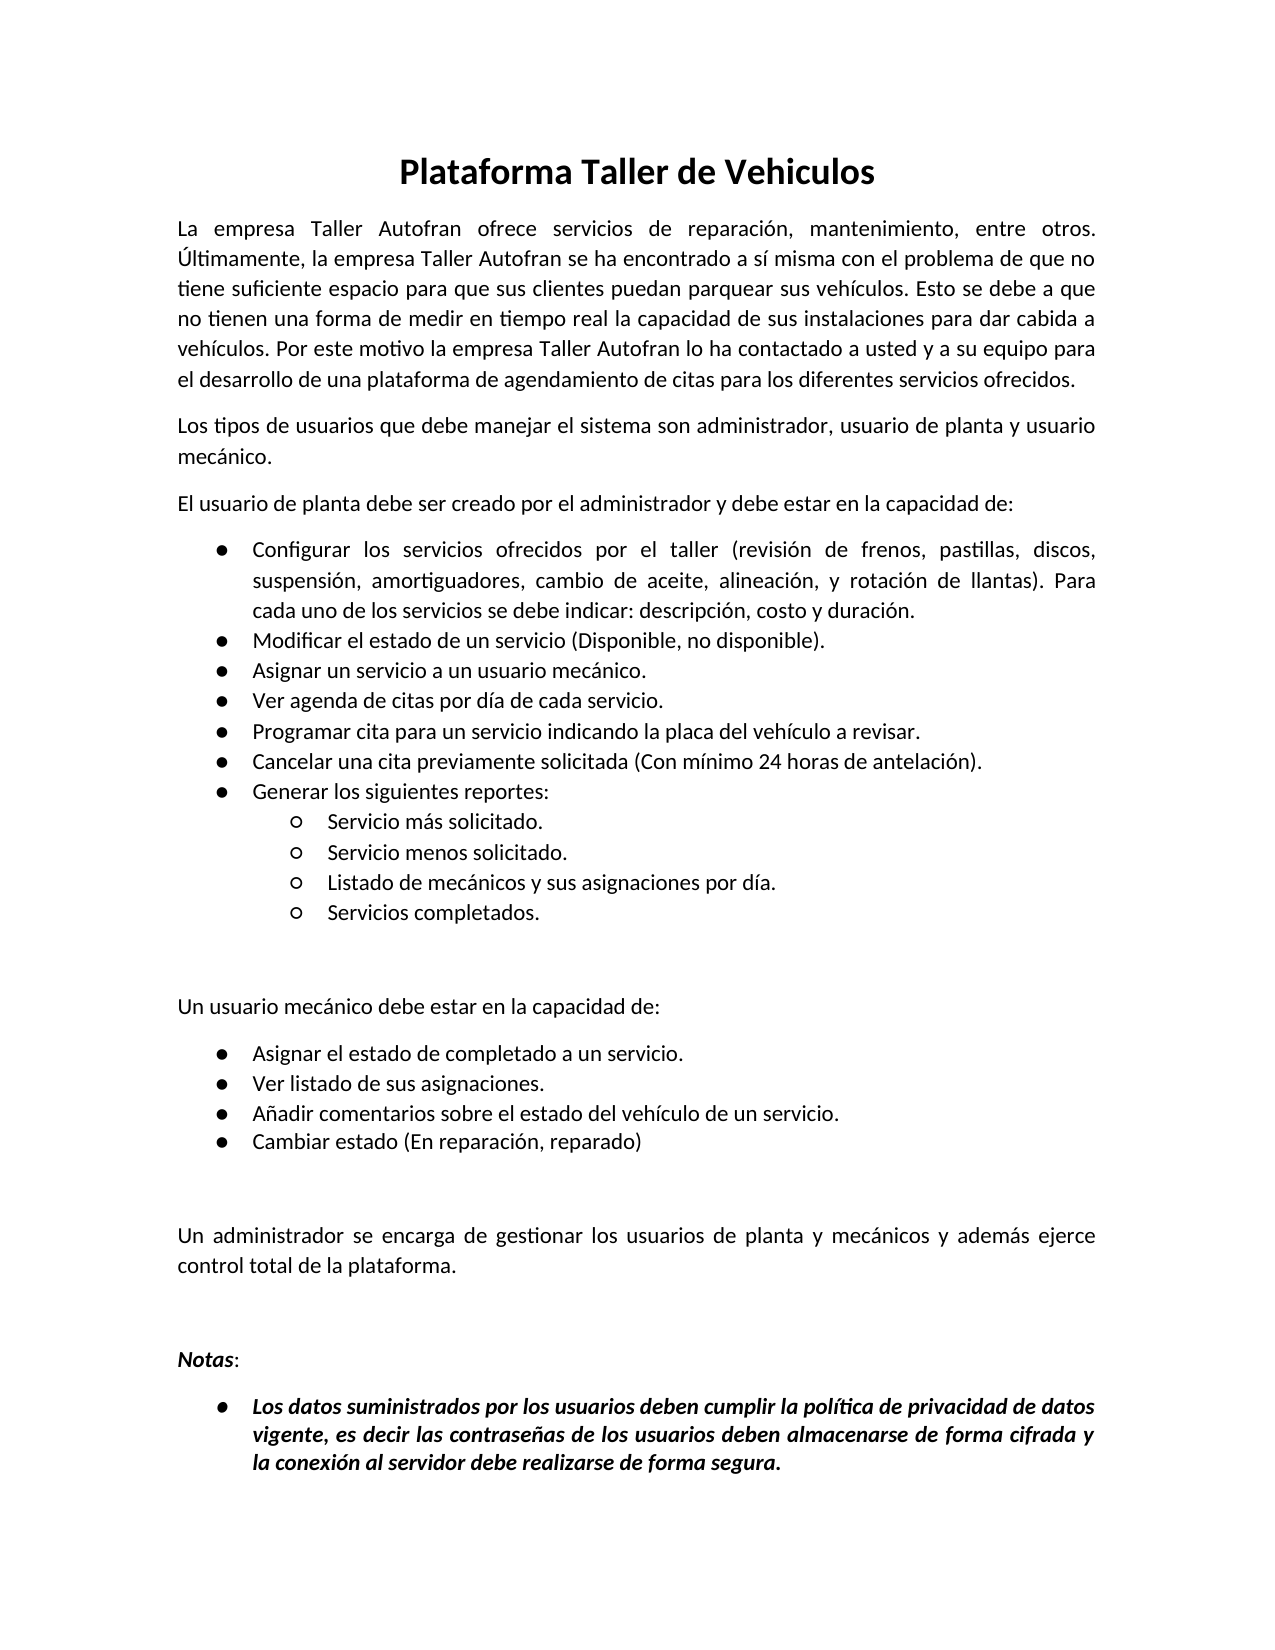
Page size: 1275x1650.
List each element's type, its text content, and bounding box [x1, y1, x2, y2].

list Servicios completados. [290, 898, 1098, 926]
list Servicio menos solicitado. [290, 838, 1098, 866]
text Un administrador se encarga de gestionar los usuarios de planta y mecánicos y además ejerce control total de la plataforma. [177, 1221, 1098, 1279]
list Asignar el estado de completado a un servicio. [215, 1039, 1098, 1067]
list Asignar un servicio a un usuario mecánico. [215, 656, 1098, 684]
text Un usuario mecánico debe estar en la capacidad de: [177, 992, 1098, 1020]
list Listado de mecánicos y sus asignaciones por día. [290, 868, 1098, 896]
text El usuario de planta debe ser creado por el administrador y debe estar en la capacidad de: [177, 489, 1098, 517]
list Servicio más solicitado. [290, 807, 1098, 836]
text Los tipos de usuarios que debe manejar el sistema son administrador, usuario de planta y usuario mecánico. [177, 412, 1098, 470]
list Generar los siguientes reportes: [215, 777, 1098, 805]
list Ver agenda de citas por día de cada servicio. [215, 687, 1098, 715]
list Los datos suministrados por los usuarios deben cumplir la política de privacidad de datos vigente, es decir las contraseñas de los usuarios deben almacenarse de forma cifrada y la conexión al servidor debe realizarse de forma segura. [215, 1392, 1098, 1476]
list Programar cita para un servicio indicando la placa del vehículo a revisar. [215, 717, 1098, 745]
list Cambiar estado (En reparación, reparado) [215, 1127, 1098, 1155]
list Añadir comentarios sobre el estado del vehículo de un servicio. [215, 1099, 1098, 1127]
text Notas: [177, 1345, 1098, 1373]
list Ver listado de sus asignaciones. [215, 1069, 1098, 1097]
text Plataforma Taller de Vehiculos [177, 148, 1098, 193]
list Configurar los servicios ofrecidos por el taller (revisión de frenos, pastillas, discos, suspensión, amortiguadores, cambio de aceite, alineación, y rotación de llantas). Para cada uno de los servicios se debe indicar: descripción, costo y duración. [215, 536, 1098, 624]
list Modificar el estado de un servicio (Disponible, no disponible). [215, 626, 1098, 654]
list Cancelar una cita previamente solicitada (Con mínimo 24 horas de antelación). [215, 747, 1098, 775]
text La empresa Taller Autofran ofrece servicios de reparación, mantenimiento, entre otros. Últimamente, la empresa Taller Autofran se ha encontrado a sí misma con el problema de que no tiene suficiente espacio para que sus clientes puedan parquear sus vehículos. Esto se debe a que no tienen una forma de medir en tiempo real la capacidad de sus instalaciones para dar cabida a vehículos. Por este motivo la empresa Taller Autofran lo ha contactado a usted y a su equipo para el desarrollo de una plataforma de agendamiento de citas para los diferentes servicios ofrecidos. [177, 214, 1098, 393]
